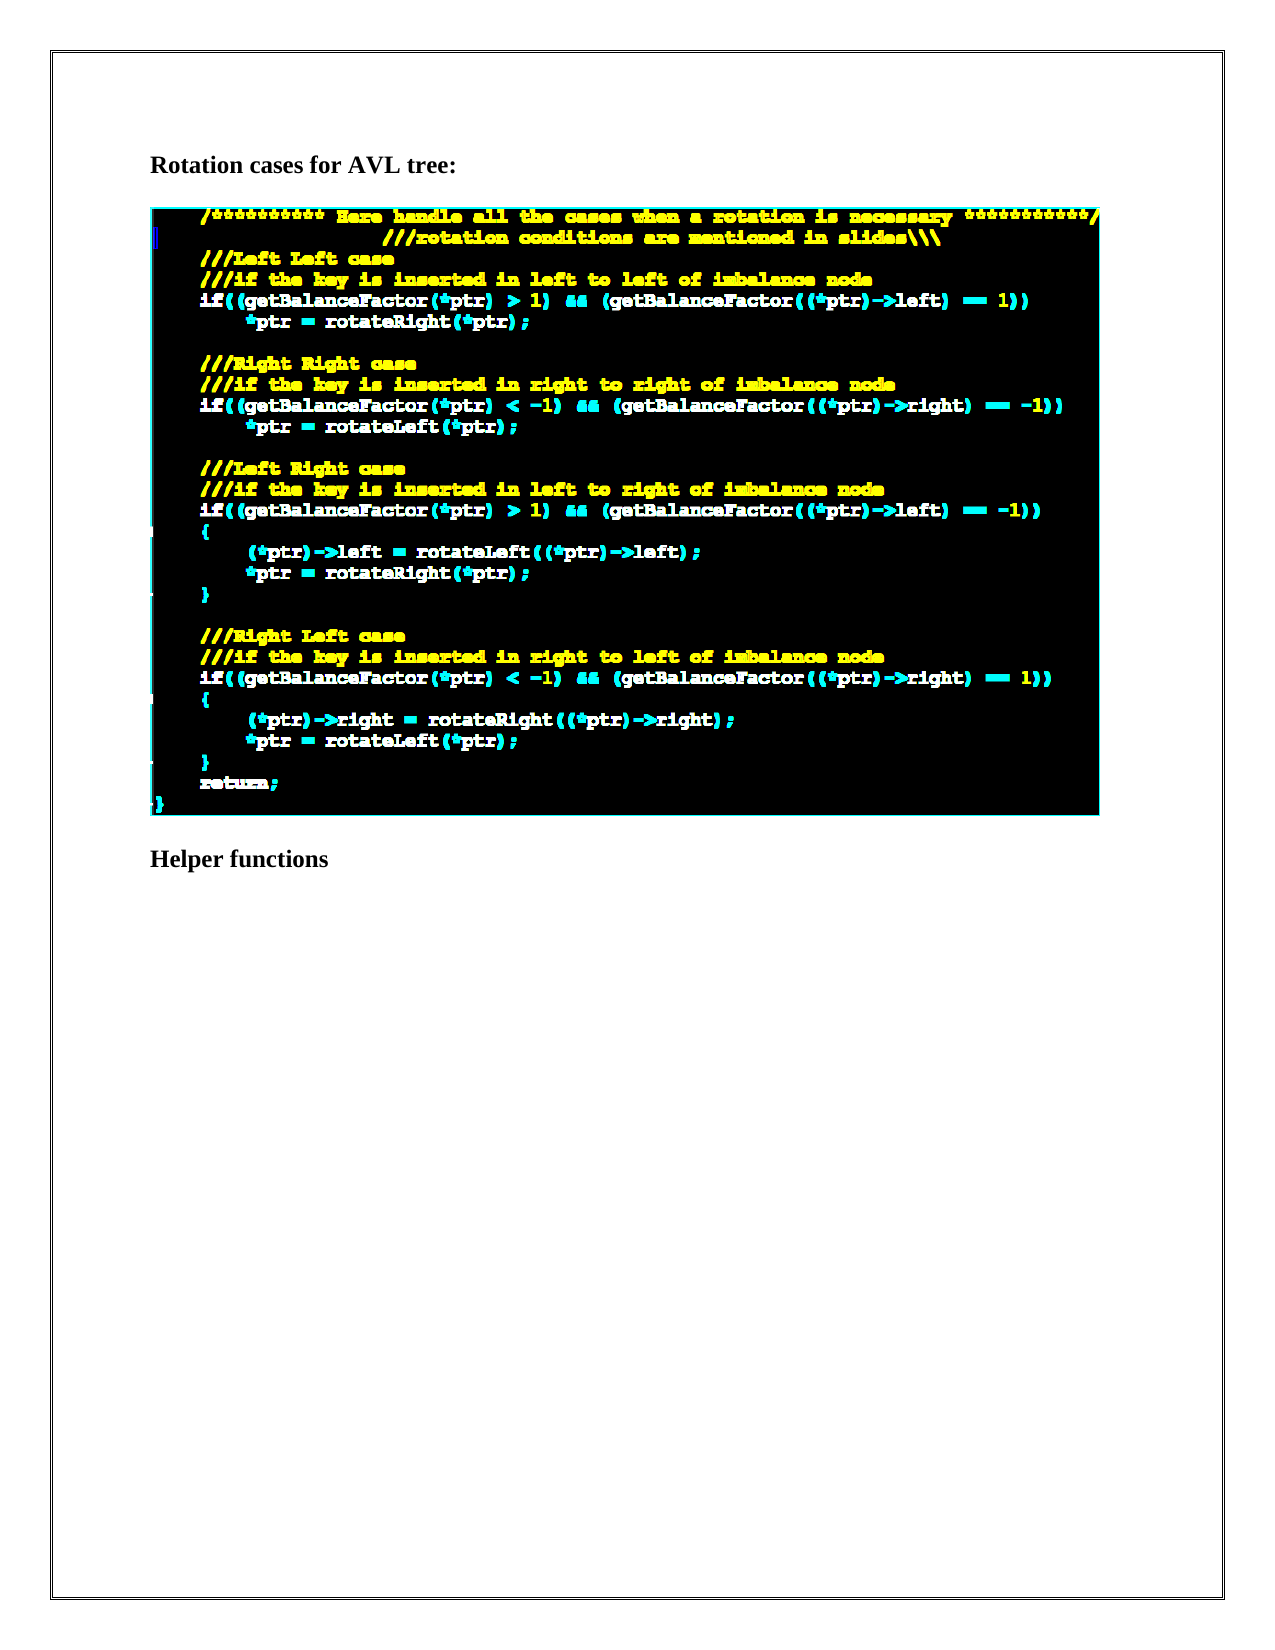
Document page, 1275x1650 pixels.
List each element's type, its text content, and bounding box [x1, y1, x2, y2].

text Helper functions [150, 844, 1125, 873]
picture [150, 207, 1100, 816]
text Rotation cases for AVL tree: [150, 150, 1125, 179]
